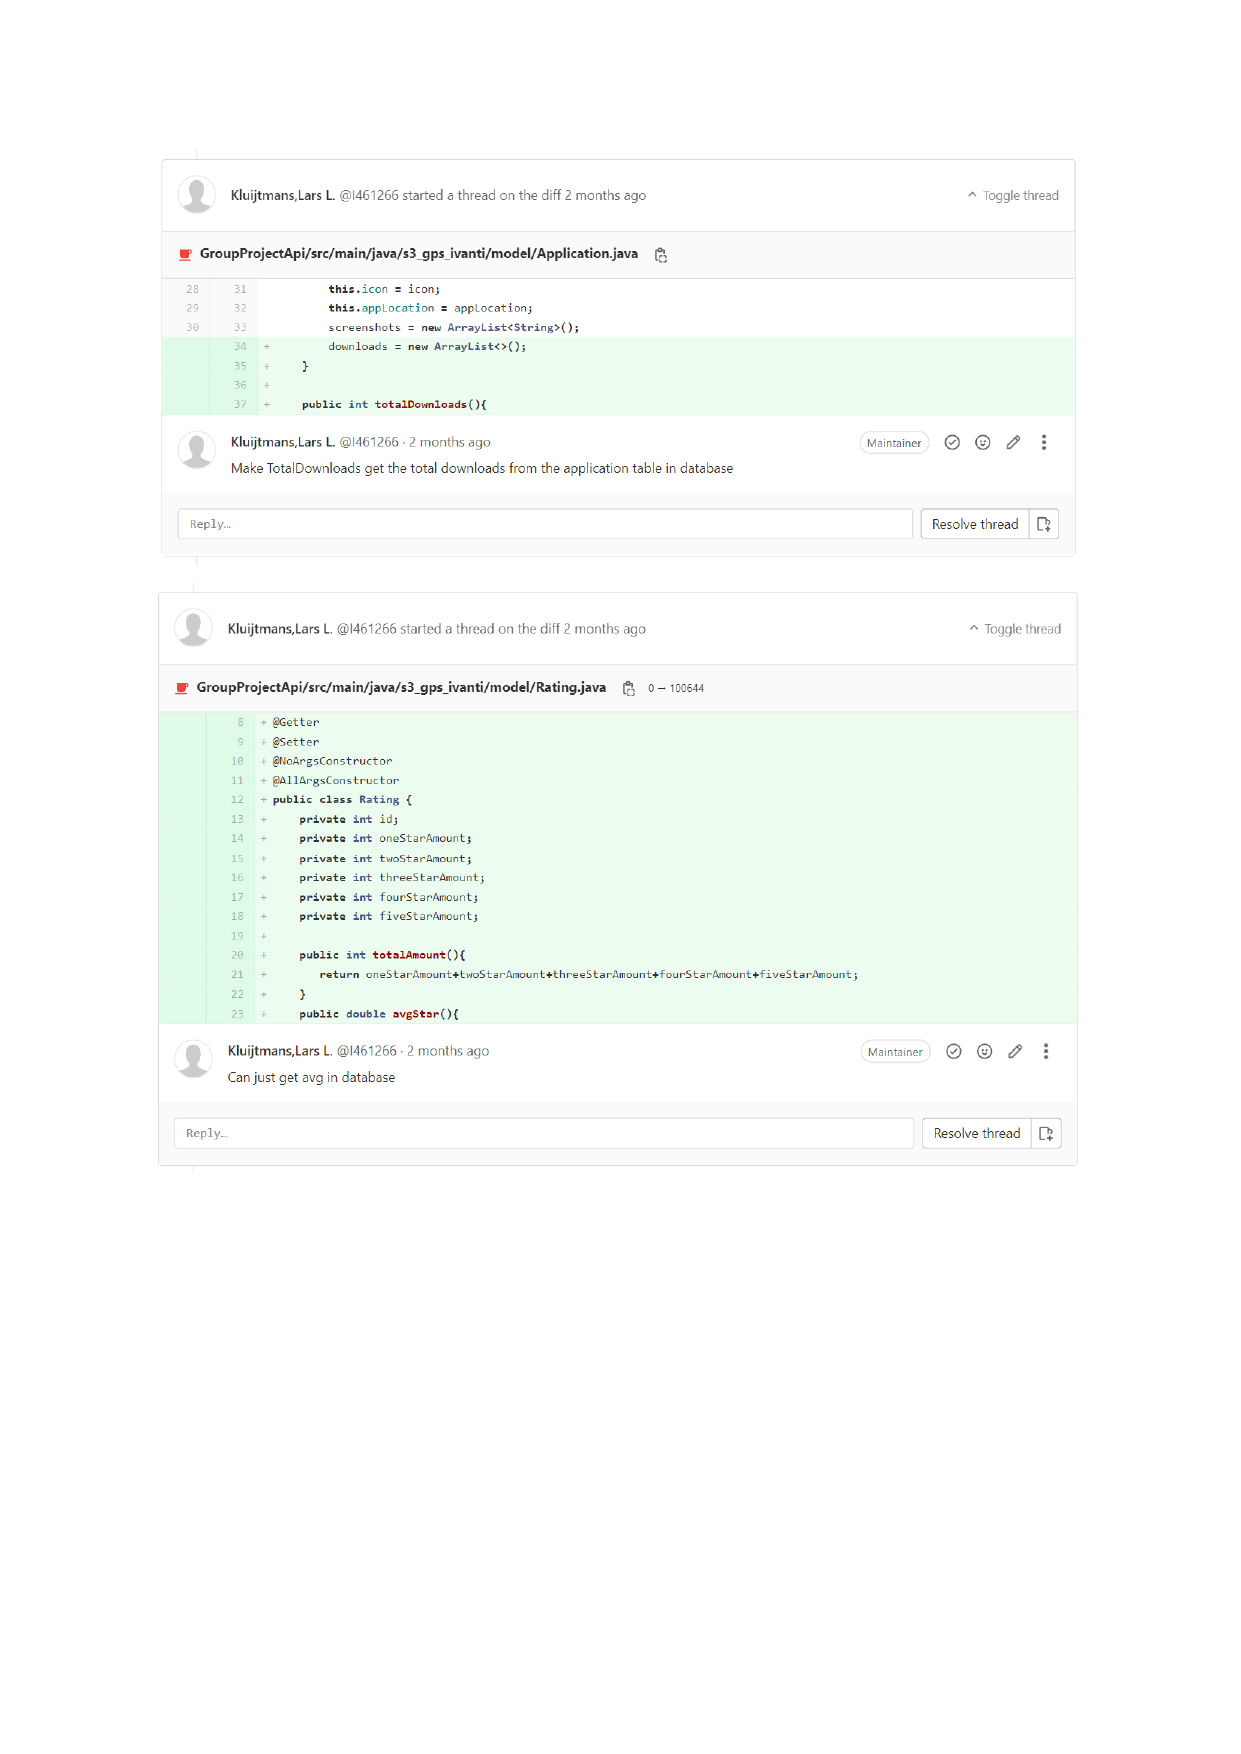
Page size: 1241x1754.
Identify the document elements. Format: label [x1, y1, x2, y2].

picture [150, 150, 1089, 566]
picture [150, 583, 1089, 1174]
